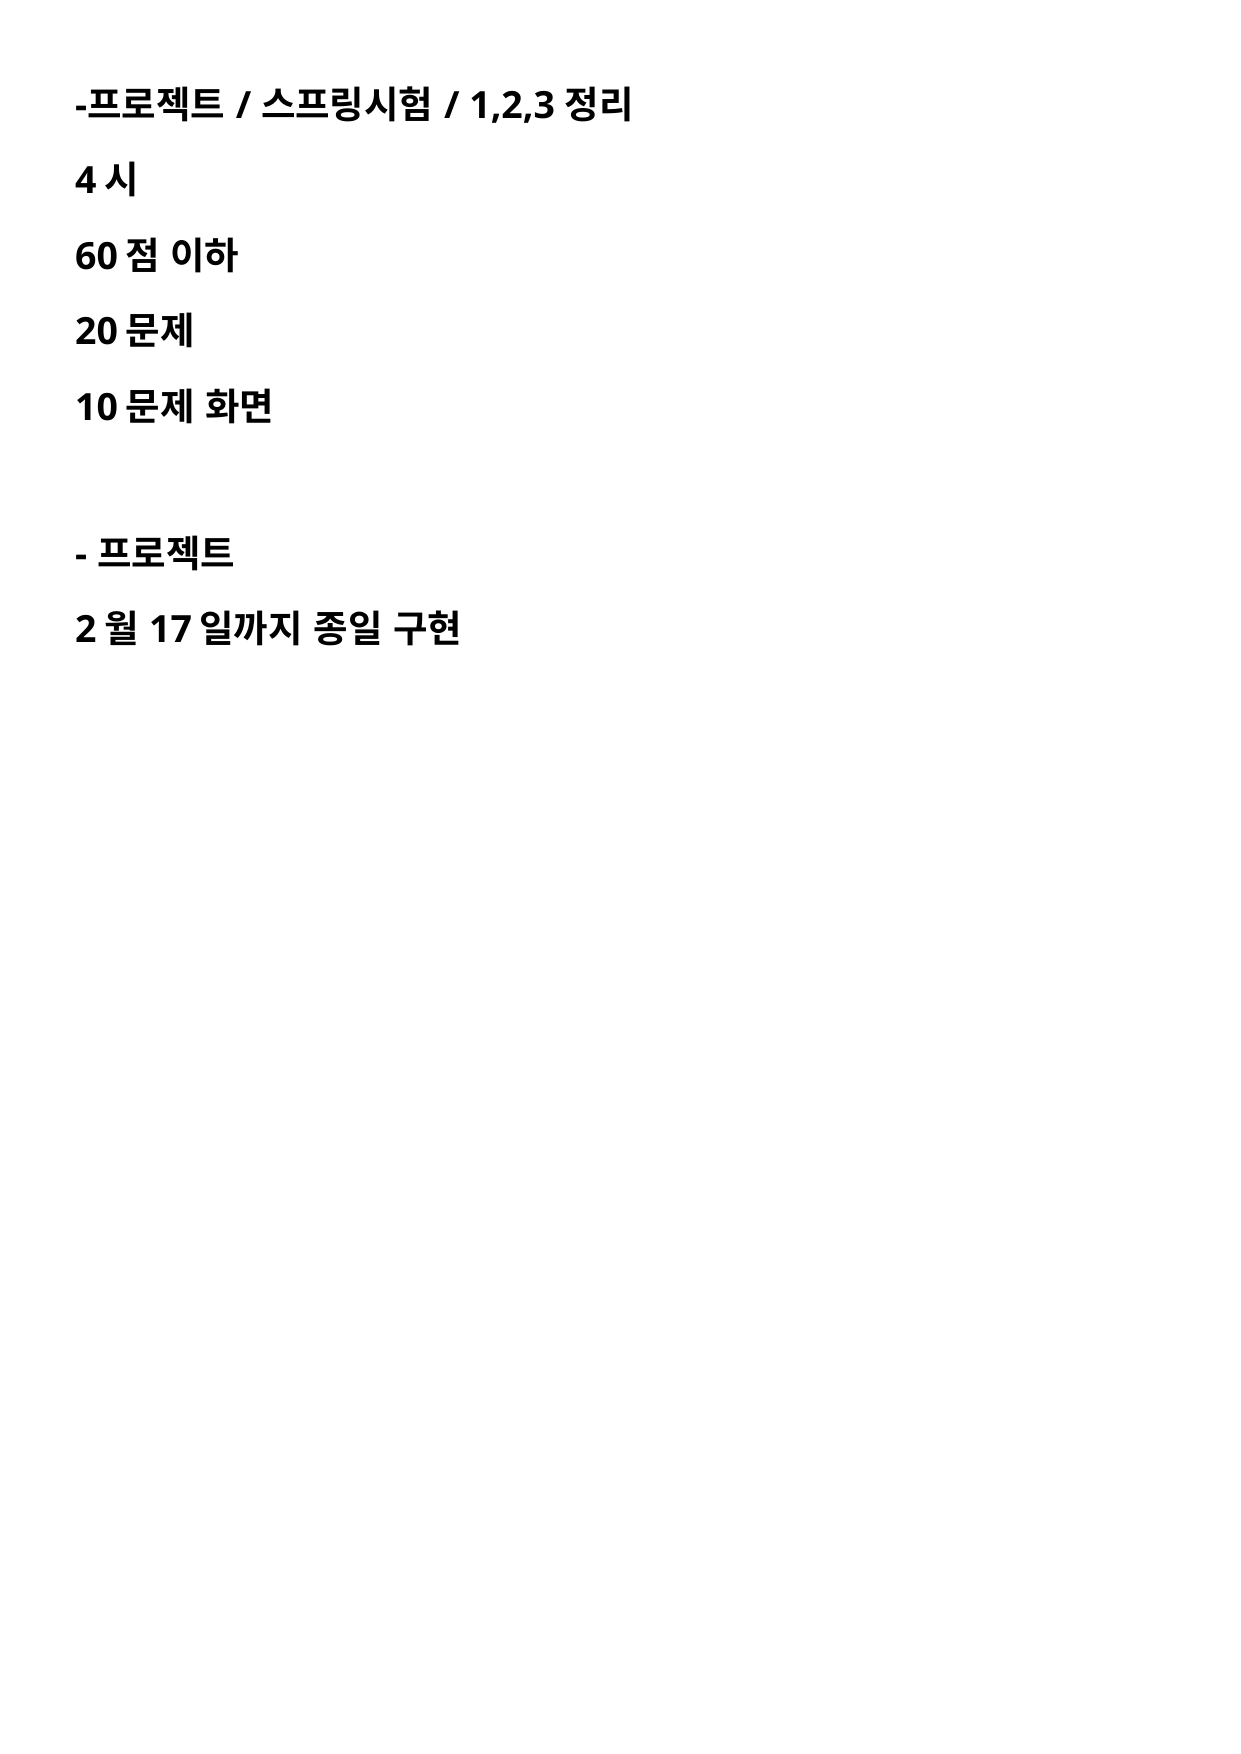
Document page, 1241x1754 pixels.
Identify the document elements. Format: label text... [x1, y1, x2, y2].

text - 프로젝트 [75, 524, 1165, 578]
text 60점 이하 [75, 226, 1165, 280]
text 20문제 [75, 301, 1165, 356]
text 10문제 화면 [75, 377, 1165, 431]
text -프로젝트 / 스프링시험 / 1,2,3 정리 [75, 75, 1165, 129]
text 4시 [75, 150, 1165, 205]
text 2월 17일까지 종일 구현 [75, 599, 1165, 654]
